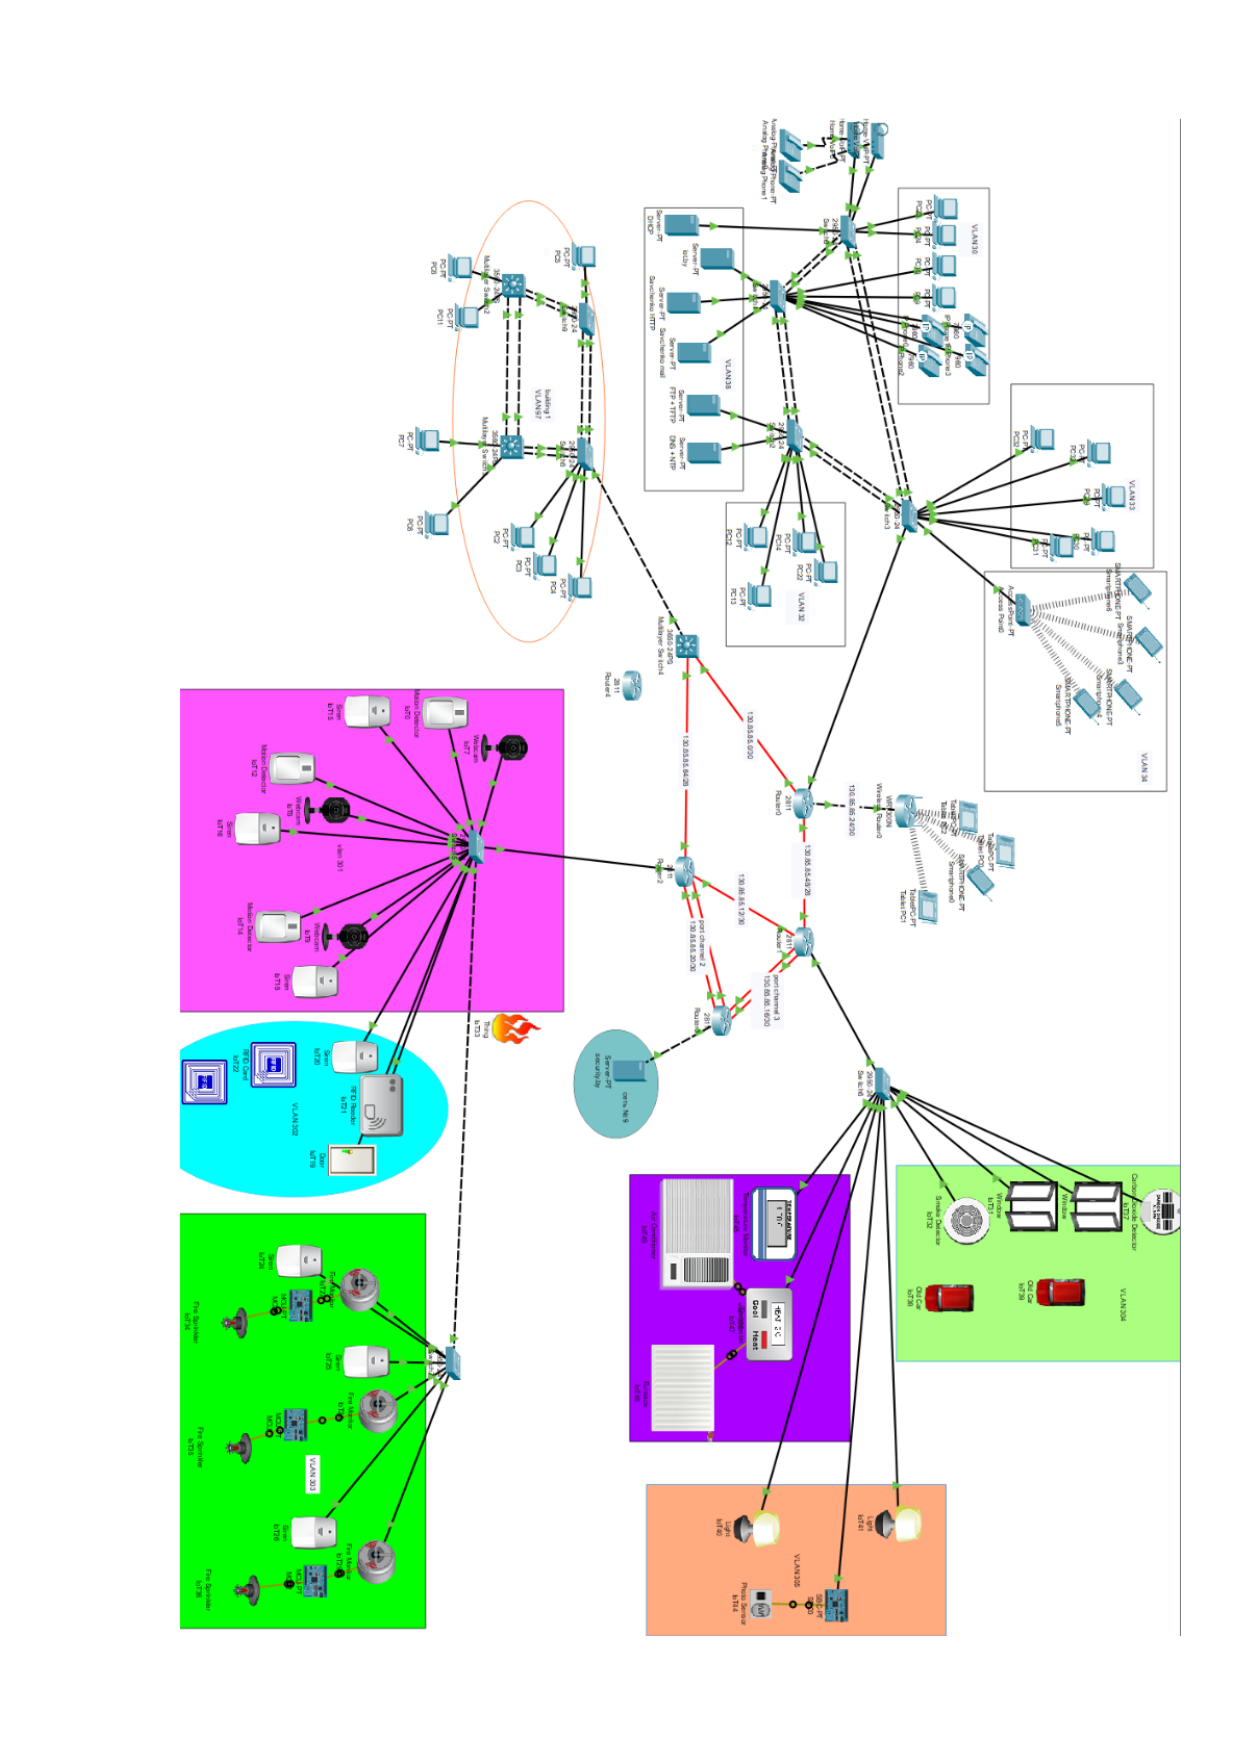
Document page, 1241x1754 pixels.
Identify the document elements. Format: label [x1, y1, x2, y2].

picture [181, 120, 1181, 1636]
